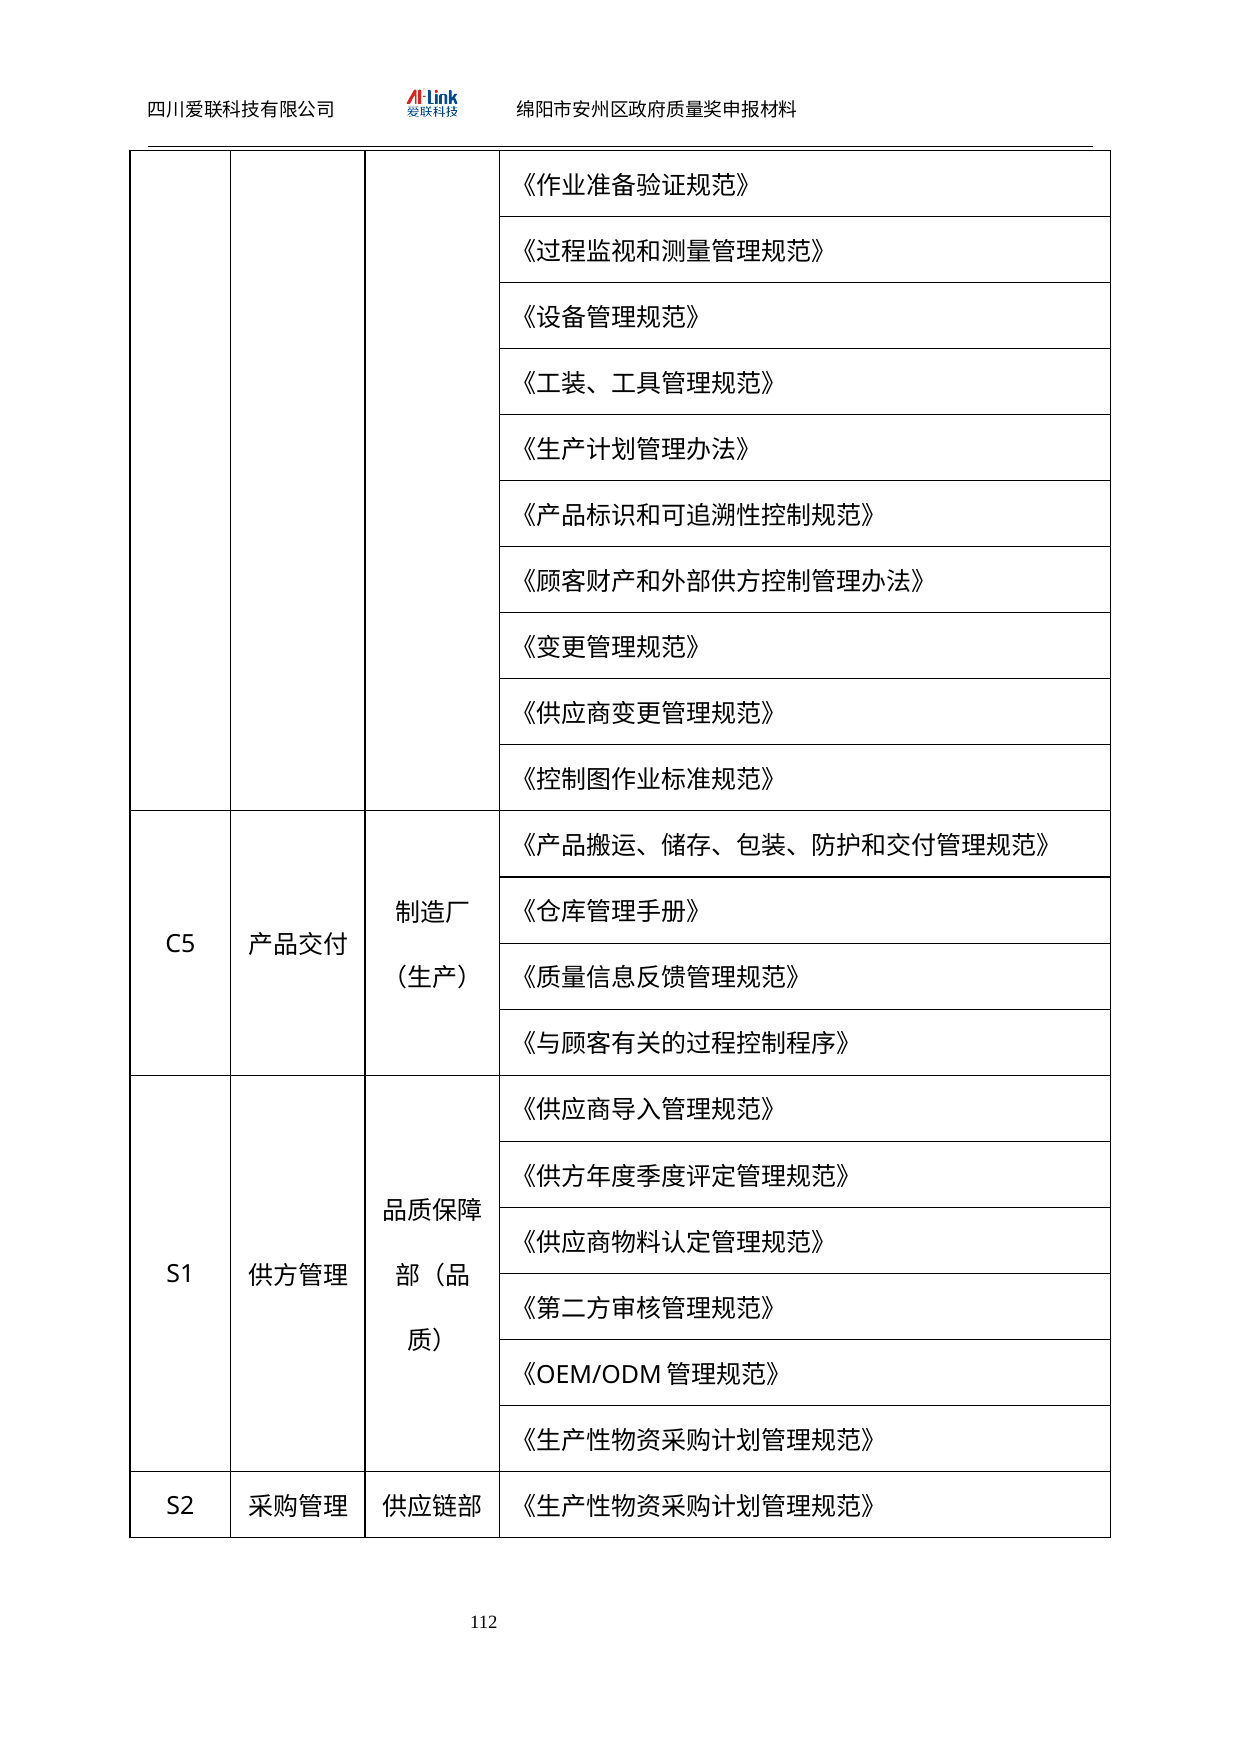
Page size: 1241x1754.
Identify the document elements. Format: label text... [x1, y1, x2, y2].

table_cell 《生产性物资采购计划管理规范》 [500, 1406, 1110, 1471]
table_cell 产品交付 [231, 811, 364, 1074]
table_cell 品质保障部（品质） [366, 1076, 499, 1471]
table_cell 《生产性物资采购计划管理规范》 [500, 1472, 1110, 1537]
table_cell 《工装、工具管理规范》 [500, 349, 1110, 414]
table_cell 《OEM/ODM管理规范》 [500, 1340, 1110, 1405]
table_cell 制造厂（生产） [366, 811, 499, 1074]
table_cell 《仓库管理手册》 [500, 878, 1110, 942]
table_cell 《顾客财产和外部供方控制管理办法》 [500, 547, 1110, 612]
table_cell S2 [131, 1472, 230, 1537]
table_cell 《产品搬运、储存、包装、防护和交付管理规范》 [500, 811, 1110, 876]
table_cell 《第二方审核管理规范》 [500, 1274, 1110, 1339]
table_cell 《控制图作业标准规范》 [500, 745, 1110, 810]
table_cell 《变更管理规范》 [500, 613, 1110, 678]
table_cell S1 [131, 1076, 230, 1471]
table_cell 采购管理 [231, 1472, 364, 1537]
table_cell 《供应商导入管理规范》 [500, 1076, 1110, 1141]
table_cell 《作业准备验证规范》 [500, 151, 1110, 216]
table_cell 《生产计划管理办法》 [500, 415, 1110, 480]
table_cell 《产品标识和可追溯性控制规范》 [500, 481, 1110, 546]
table_cell 供应链部（采购） [366, 1472, 499, 1537]
table_cell C5 [131, 811, 230, 1074]
table_cell 《与顾客有关的过程控制程序》 [500, 1010, 1110, 1074]
table_cell 《供应商变更管理规范》 [500, 679, 1110, 744]
table_cell 《供应商物料认定管理规范》 [500, 1208, 1110, 1273]
picture [406, 88, 458, 117]
table_cell 供方管理 [231, 1076, 364, 1471]
table_cell 《设备管理规范》 [500, 283, 1110, 348]
table_cell 《质量信息反馈管理规范》 [500, 944, 1110, 1008]
table_cell 《过程监视和测量管理规范》 [500, 217, 1110, 282]
table_cell 《供方年度季度评定管理规范》 [500, 1142, 1110, 1207]
